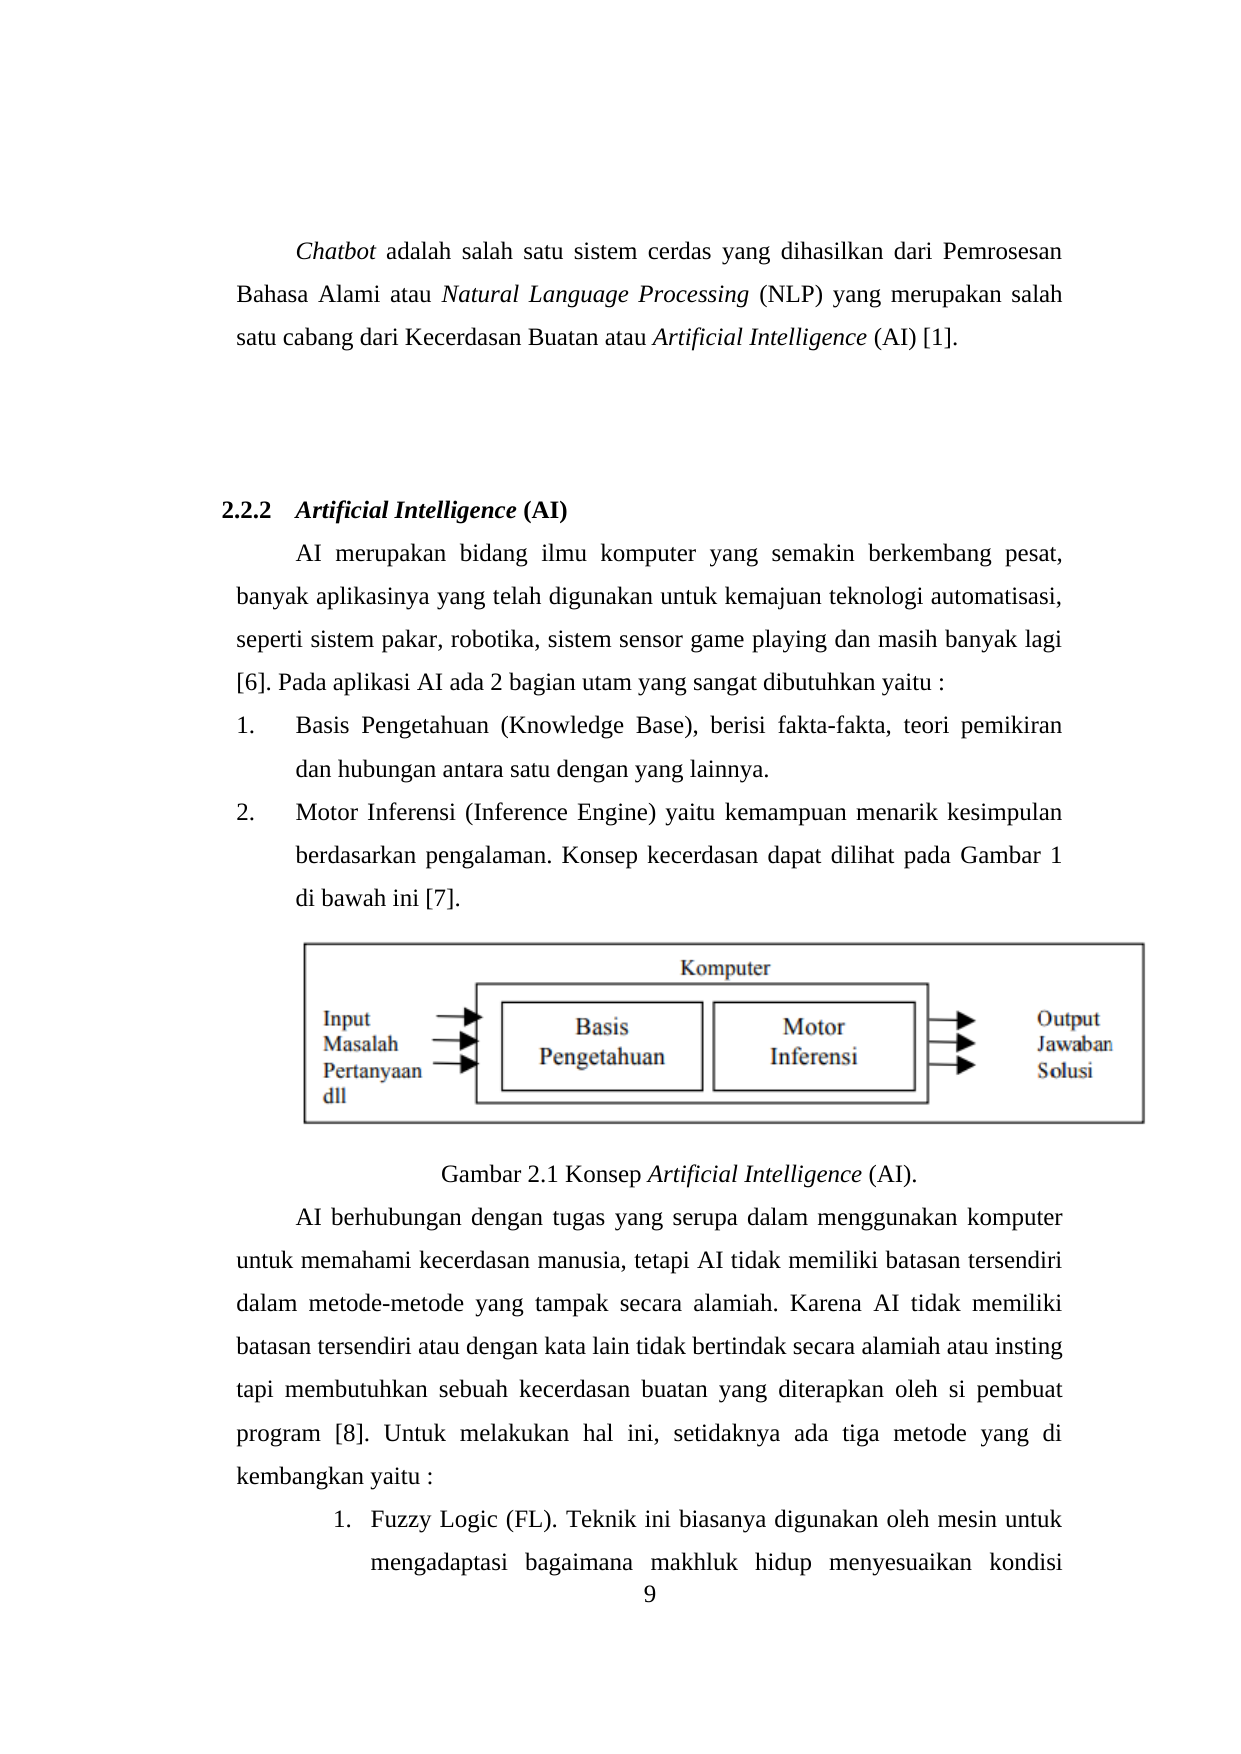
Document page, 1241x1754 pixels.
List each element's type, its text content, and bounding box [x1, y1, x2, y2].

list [333, 1504, 1063, 1576]
list AI merupakan bidang ilmu komputer yang semakin berkembang pesat, banyak aplikasinya yang telah digunakan untuk kemajuan teknologi automatisasi, seperti sistem pakar, robotika, sistem sensor game playing dan masih banyak lagi. Pada aplikasi AI ada 2 bagian utam yang sangat dibutuhkan yaitu : [236, 538, 1063, 696]
list Gambar 2.1 Konsep Artificial Intelligence (AI). [236, 1159, 1063, 1188]
list AI berhubungan dengan tugas yang serupa dalam menggunakan komputer untuk memahami kecerdasan manusia, tetapi AI tidak memiliki batasan tersendiri dalam metode-metode yang tampak secara alamiah. Karena AI tidak memiliki batasan tersendiri atau dengan kata lain tidak bertindak secara alamiah atau insting tapi membutuhkan sebuah kecerdasan buatan yang diterapkan oleh si pembuat program. Untuk melakukan hal ini, setidaknya ada tiga metode yang di kembangkan yaitu : [236, 1202, 1063, 1489]
list Basis Pengetahuan (Knowledge Base), berisi fakta-fakta, teori pemikiran dan hubungan antara satu dengan yang lainnya. [236, 711, 1063, 782]
list Motor Inferensi (Inference Engine) yaitu kemampuan menarik kesimpulan berdasarkan pengalaman. Konsep kecerdasan dapat dilihat pada Gambar 1 di bawah ini. [236, 797, 1063, 912]
list Artificial Intelligence (AI) [221, 495, 1063, 524]
list Chatbot adalah salah satu sistem cerdas yang dihasilkan dari Pemrosesan Bahasa Alami atau Natural Language Processing (NLP) yang merupakan salah satu cabang dari Kecerdasan Buatan atau Artificial Intelligence (AI). [236, 236, 1063, 351]
picture [295, 926, 1157, 1145]
